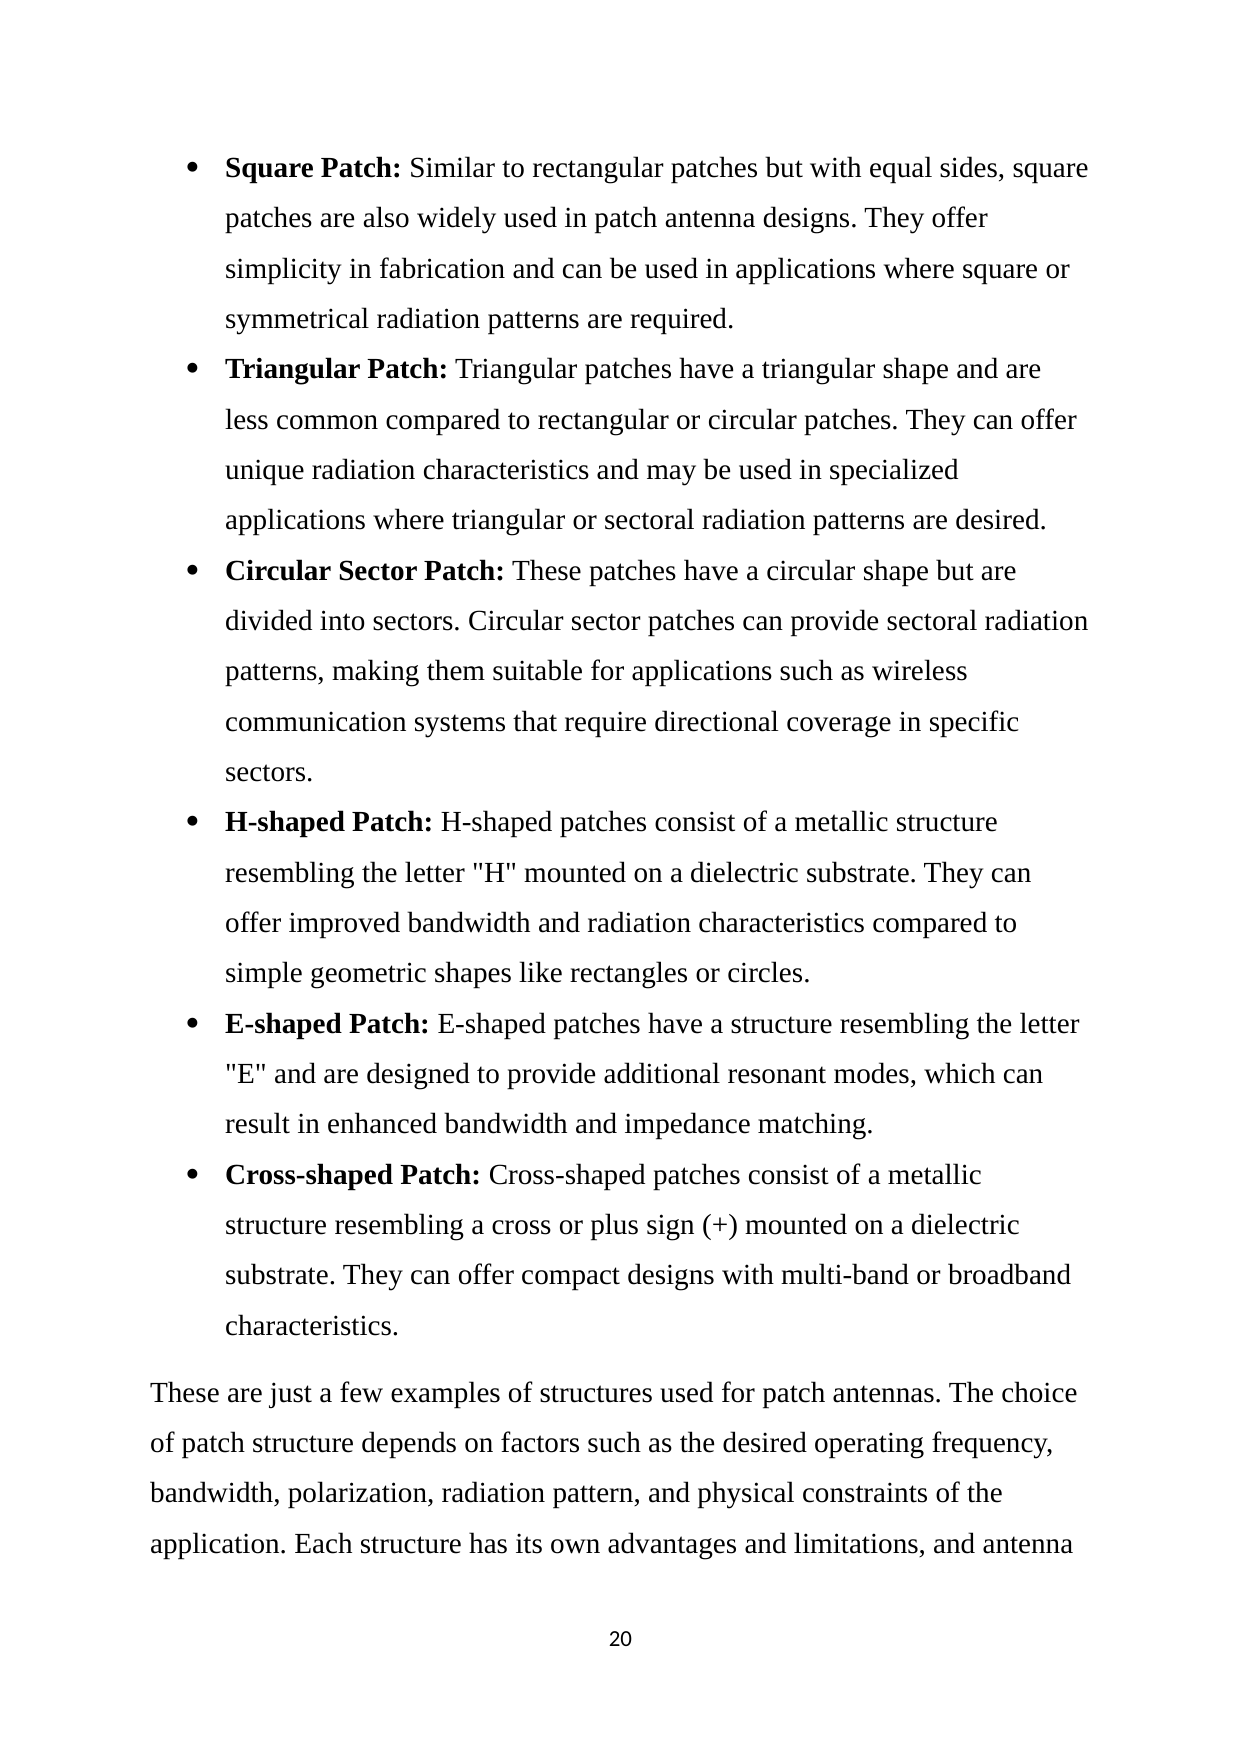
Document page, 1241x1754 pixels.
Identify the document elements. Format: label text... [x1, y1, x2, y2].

list H-shaped Patch: H-shaped patches consist of a metallic structure resembling the letter "H" mounted on a dielectric substrate. They can offer improved bandwidth and radiation characteristics compared to simple geometric shapes like rectangles or circles. [187, 804, 1090, 989]
list Circular Sector Patch: These patches have a circular shape but are divided into sectors. Circular sector patches can provide sectoral radiation patterns, making them suitable for applications such as wireless communication systems that require directional coverage in specific sectors. [187, 553, 1090, 788]
list Triangular Patch: Triangular patches have a triangular shape and are less common compared to rectangular or circular patches. They can offer unique radiation characteristics and may be used in specialized applications where triangular or sectoral radiation patterns are desired. [187, 351, 1090, 536]
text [150, 1375, 1090, 1559]
list Cross-shaped Patch: Cross-shaped patches consist of a metallic structure resembling a cross or plus sign (+) mounted on a dielectric substrate. They can offer compact designs with multi-band or broadband characteristics. [187, 1157, 1090, 1341]
list Square Patch: Similar to rectangular patches but with equal sides, square patches are also widely used in patch antenna designs. They offer simplicity in fabrication and can be used in applications where square or symmetrical radiation patterns are required. [187, 150, 1090, 334]
list E-shaped Patch: E-shaped patches have a structure resembling the letter "E" and are designed to provide additional resonant modes, which can result in enhanced bandwidth and impedance matching. [187, 1006, 1090, 1140]
